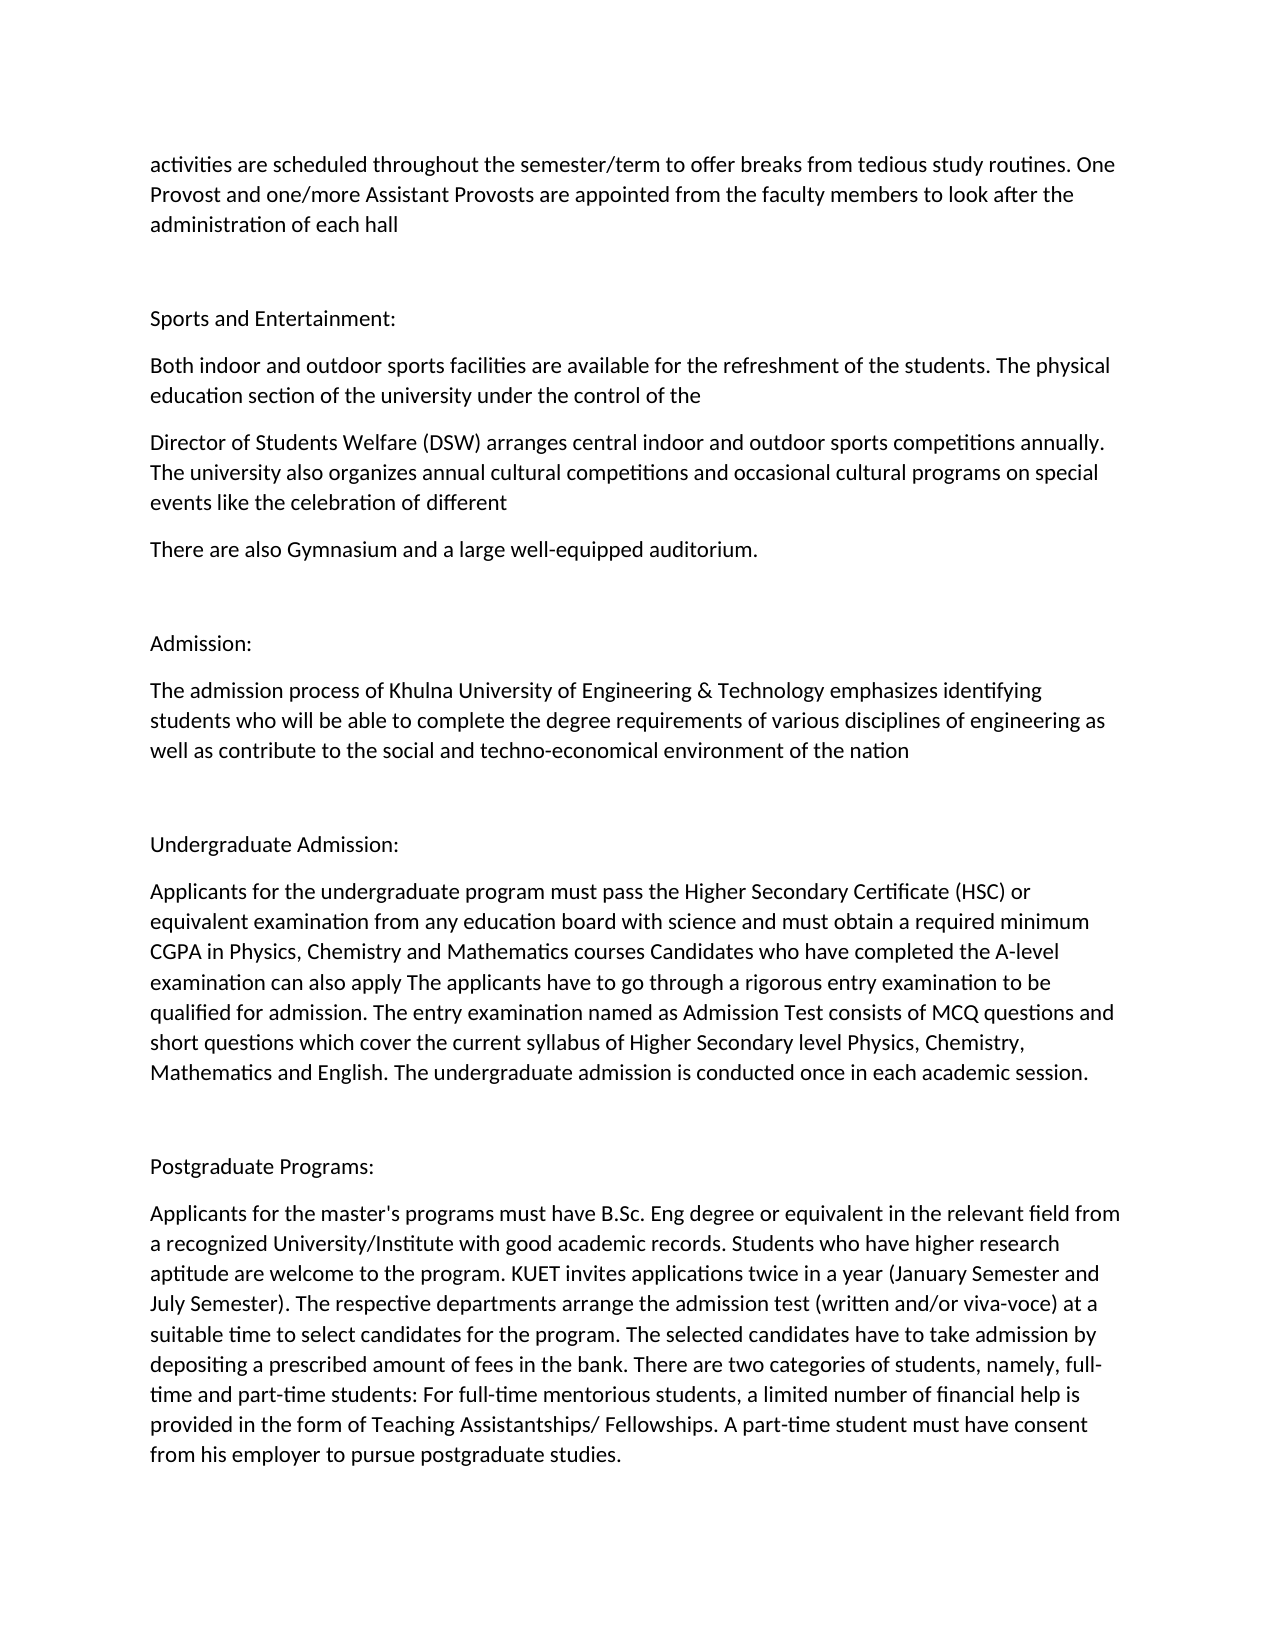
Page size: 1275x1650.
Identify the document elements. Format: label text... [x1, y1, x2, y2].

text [150, 150, 1125, 238]
text Director of Students Welfare (DSW) arranges central indoor and outdoor sports competitions annually. The university also organizes annual cultural competitions and occasional cultural programs on special events like the celebration of different [150, 428, 1125, 517]
text Applicants for the undergraduate program must pass the Higher Secondary Certificate (HSC) or equivalent examination from any education board with science and must obtain a required minimum CGPA in Physics, Chemistry and Mathematics courses Candidates who have completed the A-level examination can also apply The applicants have to go through a rigorous entry examination to be qualified for admission. The entry examination named as Admission Test consists of MCQ questions and short questions which cover the current syllabus of Higher Secondary level Physics, Chemistry, Mathematics and English. The undergraduate admission is conducted once in each academic session. [150, 877, 1125, 1086]
text Admission: [150, 629, 1125, 657]
text There are also Gymnasium and a large well-equipped auditorium. [150, 535, 1125, 563]
text Both indoor and outdoor sports facilities are available for the refreshment of the students. The physical education section of the university under the control of the [150, 351, 1125, 409]
text Postgraduate Programs: [150, 1152, 1125, 1180]
text Sports and Entertainment: [150, 304, 1125, 332]
text The admission process of Khulna University of Engineering & Technology emphasizes identifying students who will be able to complete the degree requirements of various disciplines of engineering as well as contribute to the social and techno-economical environment of the nation [150, 676, 1125, 764]
text Applicants for the master's programs must have B.Sc. Eng degree or equivalent in the relevant field from a recognized University/Institute with good academic records. Students who have higher research aptitude are welcome to the program. KUET invites applications twice in a year (January Semester and July Semester). The respective departments arrange the admission test (written and/or viva-voce) at a suitable time to select candidates for the program. The selected candidates have to take admission by depositing a prescribed amount of fees in the bank. There are two categories of students, namely, full-time and part-time students: For full-time mentorious students, a limited number of financial help is provided in the form of Teaching Assistantships/ Fellowships. A part-time student must have consent from his employer to pursue postgraduate studies. [150, 1199, 1125, 1469]
text Undergraduate Admission: [150, 830, 1125, 858]
